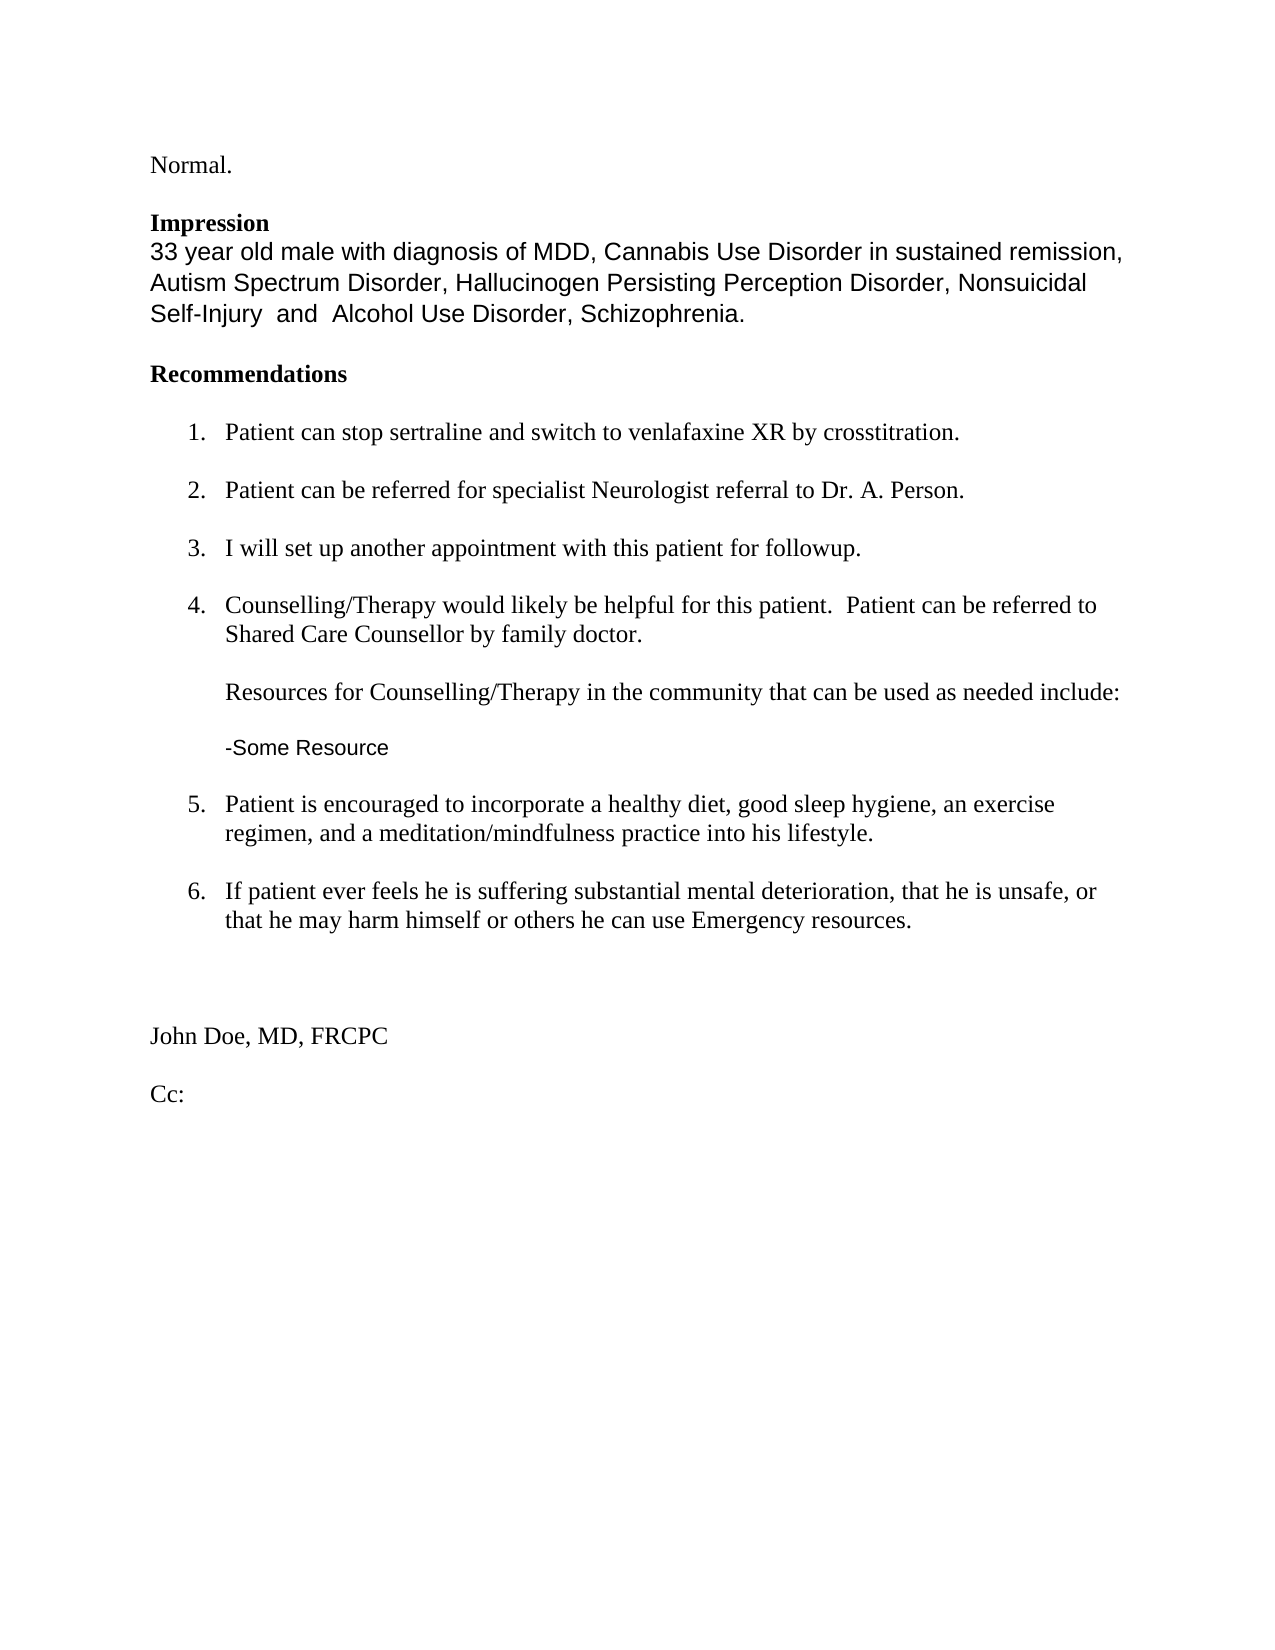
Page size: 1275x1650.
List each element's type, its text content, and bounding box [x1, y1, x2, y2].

list Counselling/Therapy would likely be helpful for this patient. Patient can be referred to Shared Care Counsellor by family doctor. [187, 591, 1125, 648]
text 33 year old male with diagnosis of MDD, Cannabis Use Disorder in sustained remission, Autism Spectrum Disorder, Hallucinogen Persisting Perception Disorder, Nonsuicidal Self-Injury and Alcohol Use Disorder, Schizophrenia. [150, 237, 1125, 327]
list Patient can stop sertraline and switch to venlafaxine XR by crosstitration. [187, 417, 1125, 446]
text Cc: [150, 1079, 1125, 1107]
text Impression [150, 208, 1125, 237]
text -Some Resource [150, 735, 1125, 760]
text Recommendations [150, 359, 1125, 388]
text John Doe, MD, FRCPC [150, 1021, 1125, 1049]
list If patient ever feels he is suffering substantial mental deterioration, that he is unsafe, or that he may harm himself or others he can use Emergency resources. [187, 876, 1125, 934]
text Normal. [150, 150, 1125, 179]
list I will set up another appointment with this patient for followup. [187, 533, 1125, 561]
list Patient is encouraged to incorporate a healthy diet, good sleep hygiene, an exercise regimen, and a meditation/mindfulness practice into his lifestyle. [187, 789, 1125, 847]
text Resources for Counselling/Therapy in the community that can be used as needed include: [225, 677, 1125, 706]
list Patient can be referred for specialist Neurologist referral to Dr. A. Person. [187, 475, 1125, 503]
